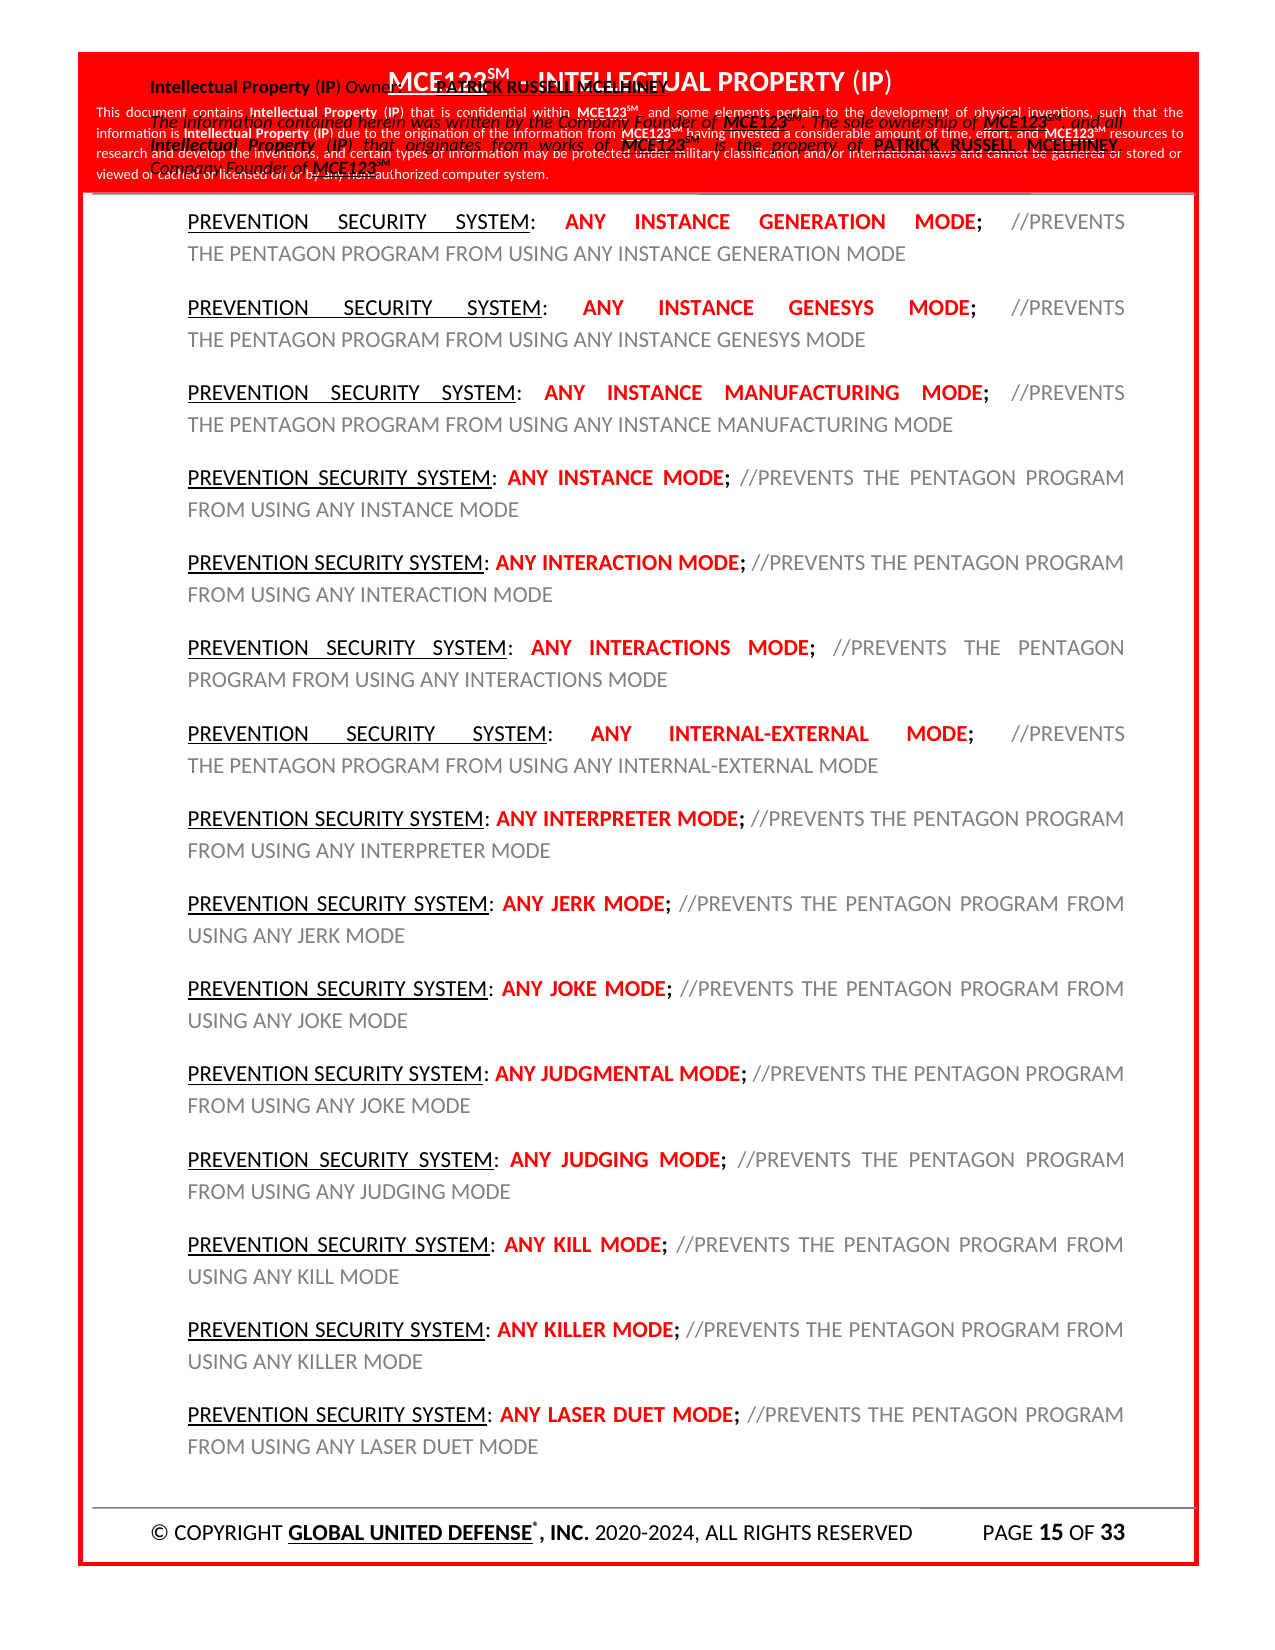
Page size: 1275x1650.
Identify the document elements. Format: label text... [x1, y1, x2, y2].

text PREVENTION SECURITY SYSTEM: ANY KILL MODE; //PREVENTS THE PENTAGON PROGRAM FROM USING ANY KILL MODE [187, 1230, 1125, 1290]
text PREVENTION SECURITY SYSTEM: ANY JERK MODE; //PREVENTS THE PENTAGON PROGRAM FROM USING ANY JERK MODE [187, 889, 1125, 949]
text PREVENTION SECURITY SYSTEM: ANY KILLER MODE; //PREVENTS THE PENTAGON PROGRAM FROM USING ANY KILLER MODE [187, 1315, 1125, 1375]
text PREVENTION SECURITY SYSTEM: ANY INSTANCE GENESYS MODE; //PREVENTS THE PENTAGON PROGRAM FROM USING ANY INSTANCE GENESYS MODE [187, 293, 1125, 353]
text PREVENTION SECURITY SYSTEM: ANY JUDGING MODE; //PREVENTS THE PENTAGON PROGRAM FROM USING ANY JUDGING MODE [187, 1145, 1125, 1205]
text PREVENTION SECURITY SYSTEM: ANY INTERPRETER MODE; //PREVENTS THE PENTAGON PROGRAM FROM USING ANY INTERPRETER MODE [187, 804, 1125, 864]
text PREVENTION SECURITY SYSTEM: ANY INTERACTIONS MODE; //PREVENTS THE PENTAGON PROGRAM FROM USING ANY INTERACTIONS MODE [187, 633, 1125, 694]
text PREVENTION SECURITY SYSTEM: ANY INTERNAL-EXTERNAL MODE; //PREVENTS THE PENTAGON PROGRAM FROM USING ANY INTERNAL-EXTERNAL MODE [187, 719, 1125, 779]
text PREVENTION SECURITY SYSTEM: ANY INSTANCE GENERATION MODE; //PREVENTS THE PENTAGON PROGRAM FROM USING ANY INSTANCE GENERATION MODE [187, 207, 1125, 268]
text PREVENTION SECURITY SYSTEM: ANY LASER DUET MODE; //PREVENTS THE PENTAGON PROGRAM FROM USING ANY LASER DUET MODE [187, 1400, 1125, 1461]
text PREVENTION SECURITY SYSTEM: ANY INSTANCE MODE; //PREVENTS THE PENTAGON PROGRAM FROM USING ANY INSTANCE MODE [187, 463, 1125, 523]
text PREVENTION SECURITY SYSTEM: ANY JUDGMENTAL MODE; //PREVENTS THE PENTAGON PROGRAM FROM USING ANY JOKE MODE [187, 1059, 1125, 1120]
text PREVENTION SECURITY SYSTEM: ANY INTERACTION MODE; //PREVENTS THE PENTAGON PROGRAM FROM USING ANY INTERACTION MODE [187, 548, 1125, 608]
text PREVENTION SECURITY SYSTEM: ANY JOKE MODE; //PREVENTS THE PENTAGON PROGRAM FROM USING ANY JOKE MODE [187, 974, 1125, 1034]
text PREVENTION SECURITY SYSTEM: ANY INSTANCE MANUFACTURING MODE; //PREVENTS THE PENTAGON PROGRAM FROM USING ANY INSTANCE MANUFACTURING MODE [187, 378, 1125, 438]
